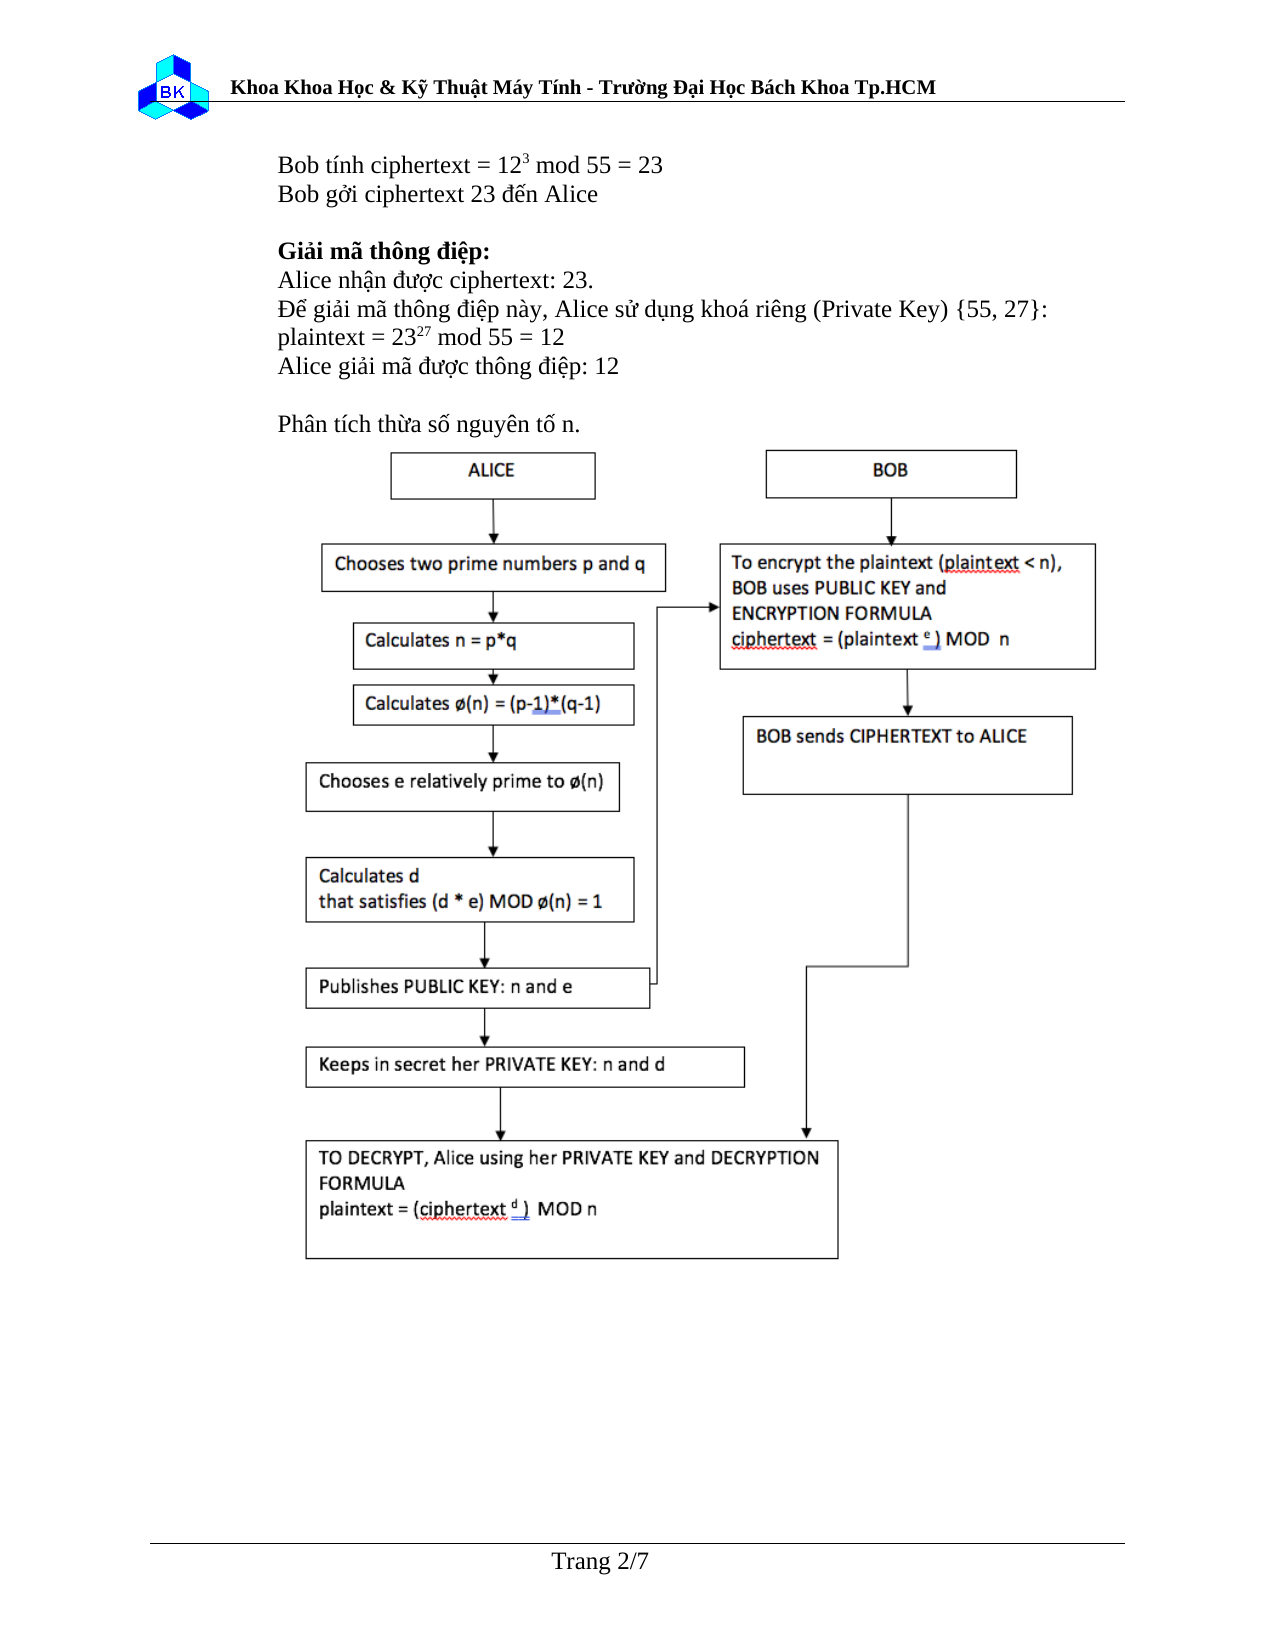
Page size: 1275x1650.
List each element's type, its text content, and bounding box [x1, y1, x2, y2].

text Bob gởi ciphertext 23 đến Alice [277, 179, 1125, 207]
text Giải mã thông điệp: [277, 236, 1125, 265]
text plaintext = 2327 mod 55 = 12 [277, 322, 1125, 351]
text Alice giải mã được thông điệp: 12 [277, 351, 1125, 380]
text Phân tích thừa số nguyên tố n. [277, 409, 1125, 437]
picture [285, 439, 1118, 1269]
text Bob tính ciphertext = 123 mod 55 = 23 [277, 150, 1125, 179]
text Alice nhận được ciphertext: 23. [277, 265, 1125, 294]
picture [131, 48, 214, 132]
text Để giải mã thông điệp này, Alice sử dụng khoá riêng (Private Key) {55, 27}: [277, 294, 1125, 322]
